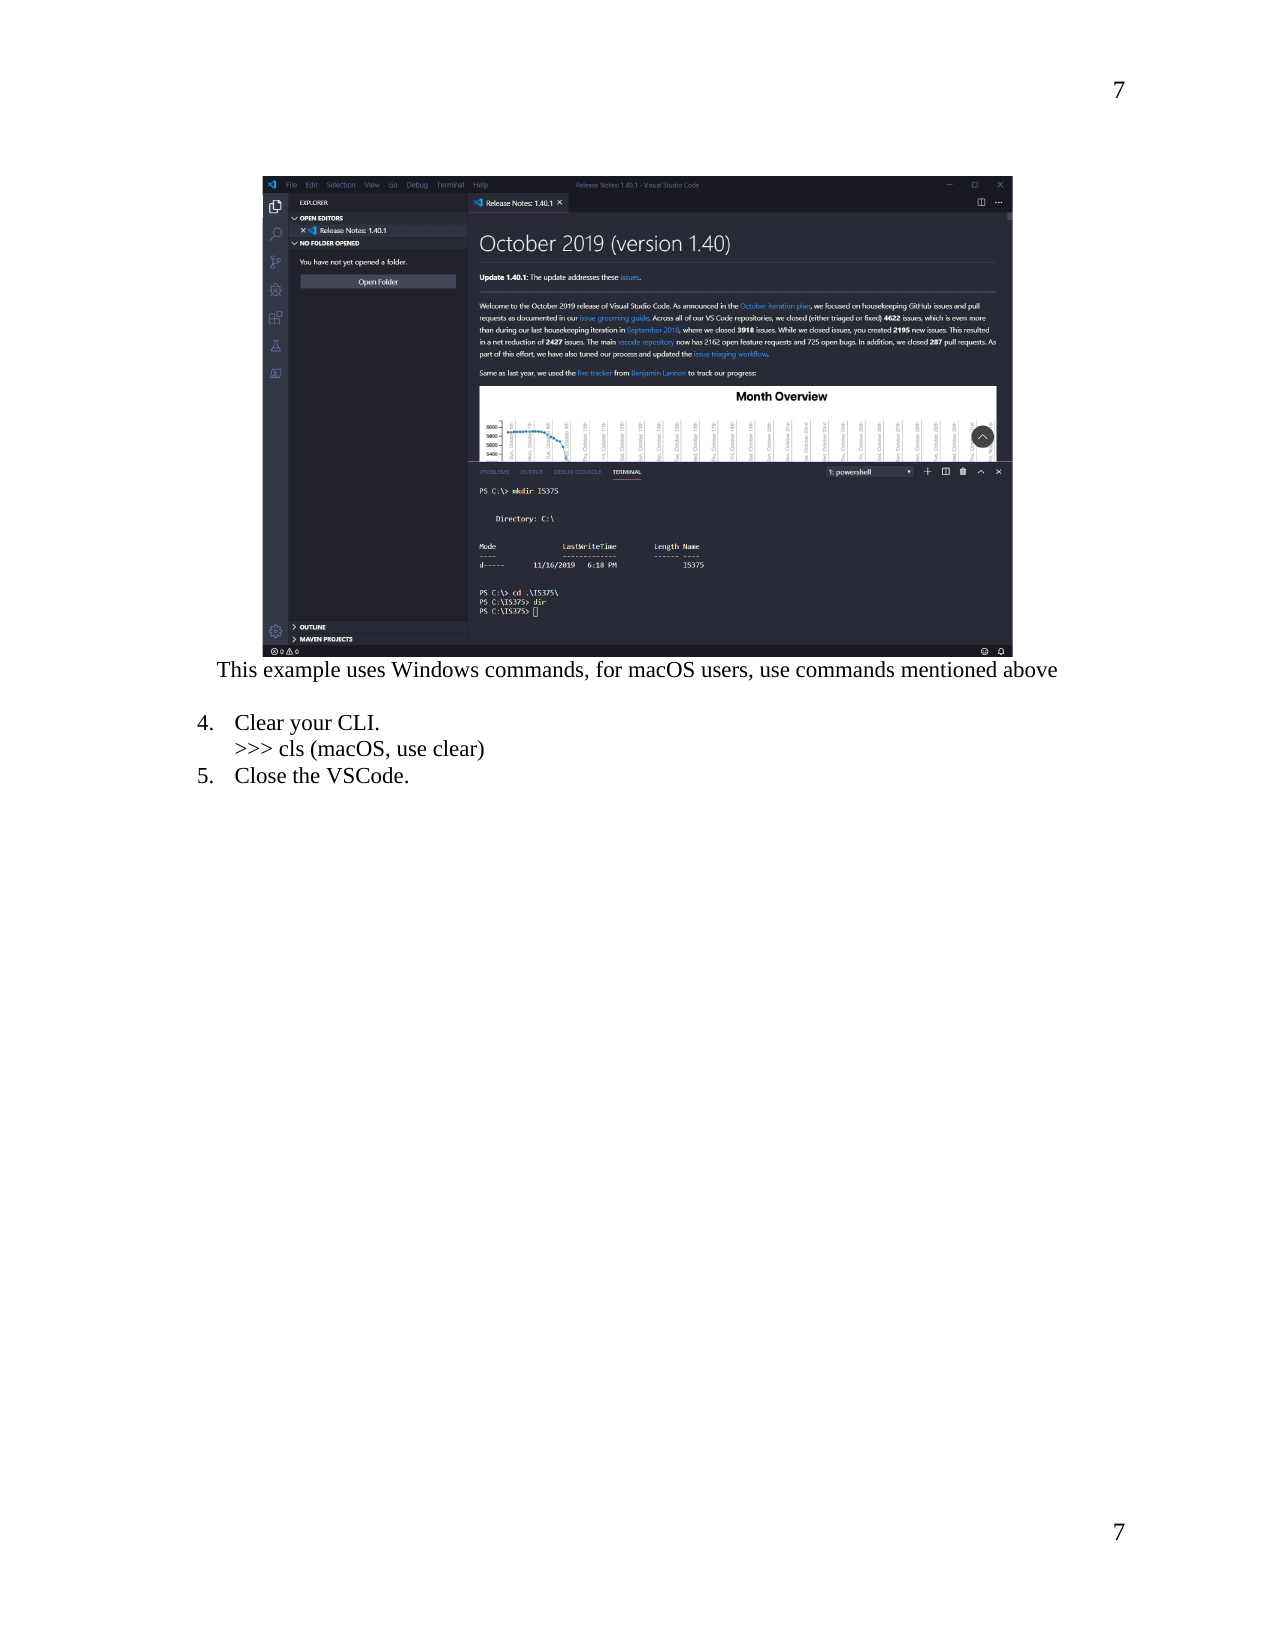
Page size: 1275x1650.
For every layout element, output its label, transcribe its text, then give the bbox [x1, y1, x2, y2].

picture [262, 176, 1013, 657]
list Close the VSCode. [197, 762, 1125, 788]
list Clear your CLI. >>> cls (macOS, use clear) [197, 709, 1125, 762]
text This example uses Windows commands, for macOS users, use commands mentioned above [150, 656, 1125, 683]
